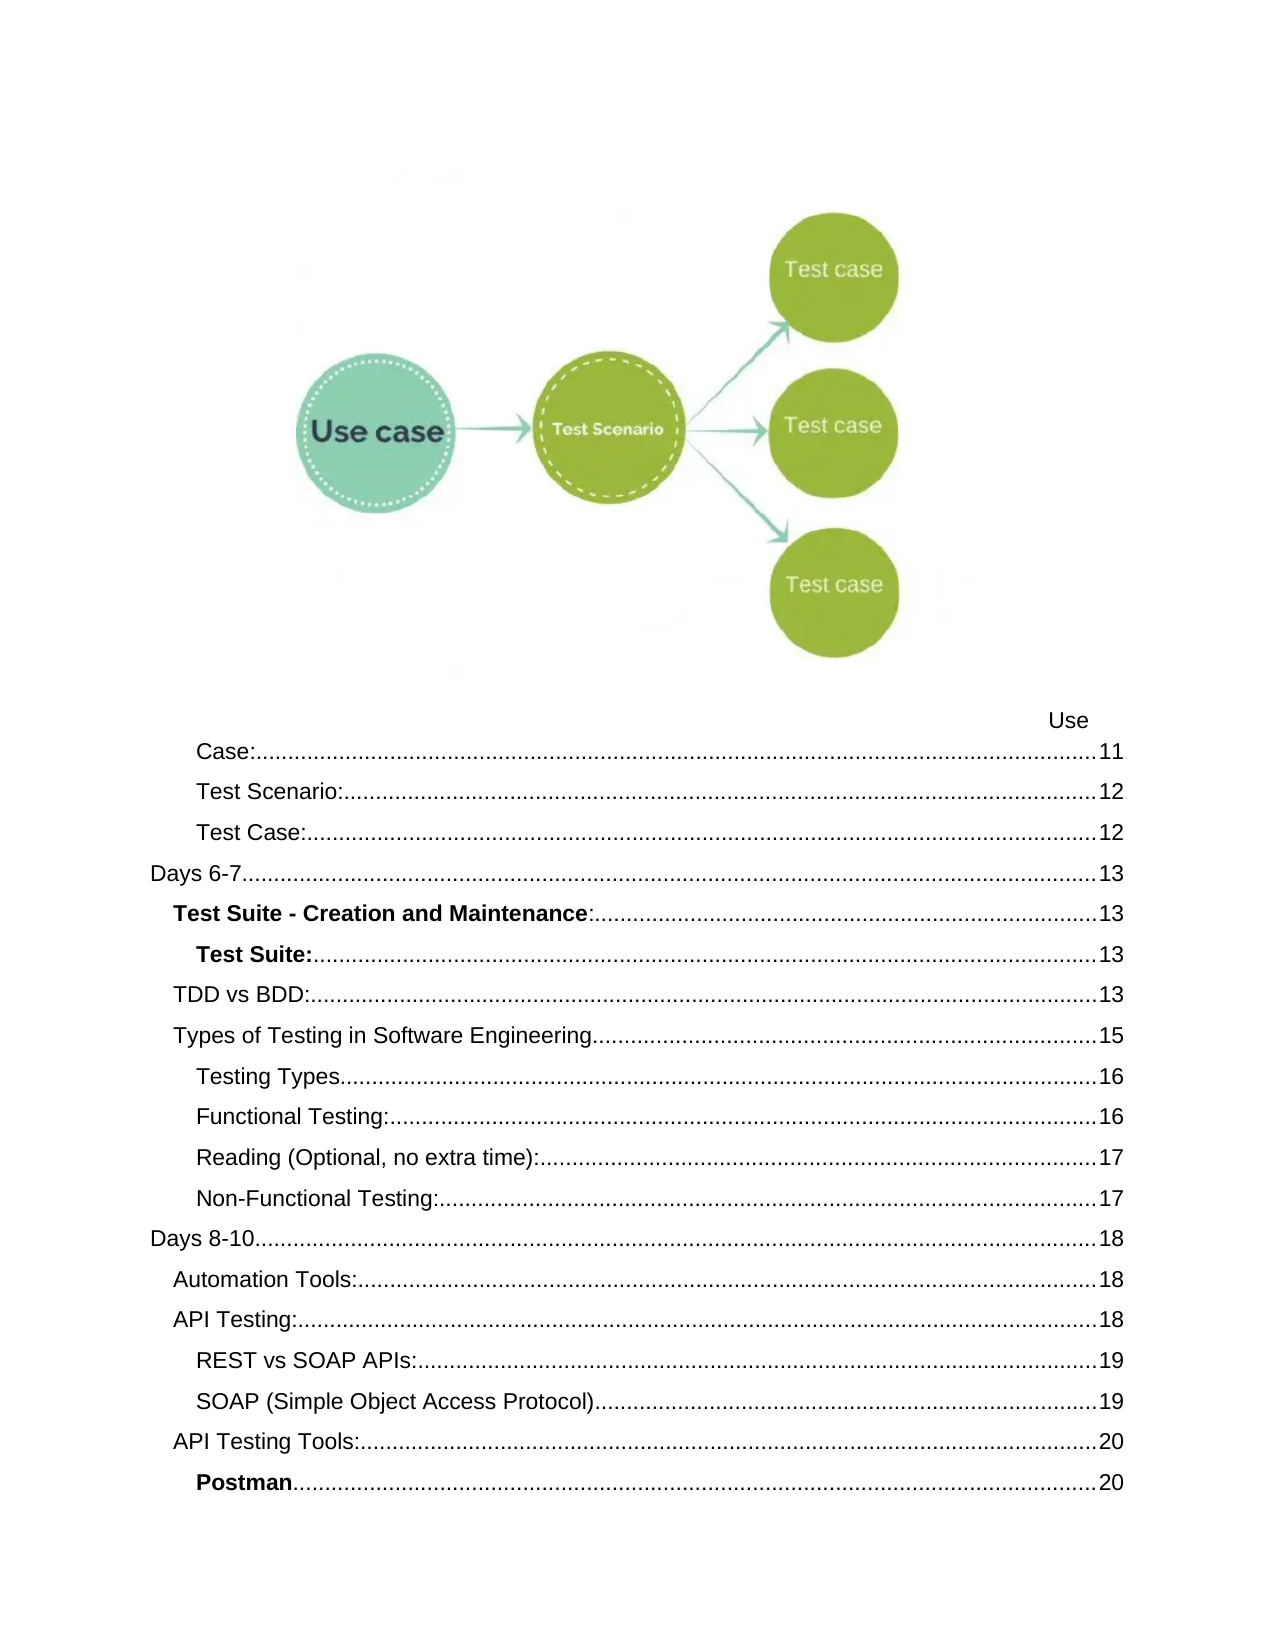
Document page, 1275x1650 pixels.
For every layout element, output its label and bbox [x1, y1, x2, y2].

picture [195, 150, 1042, 729]
